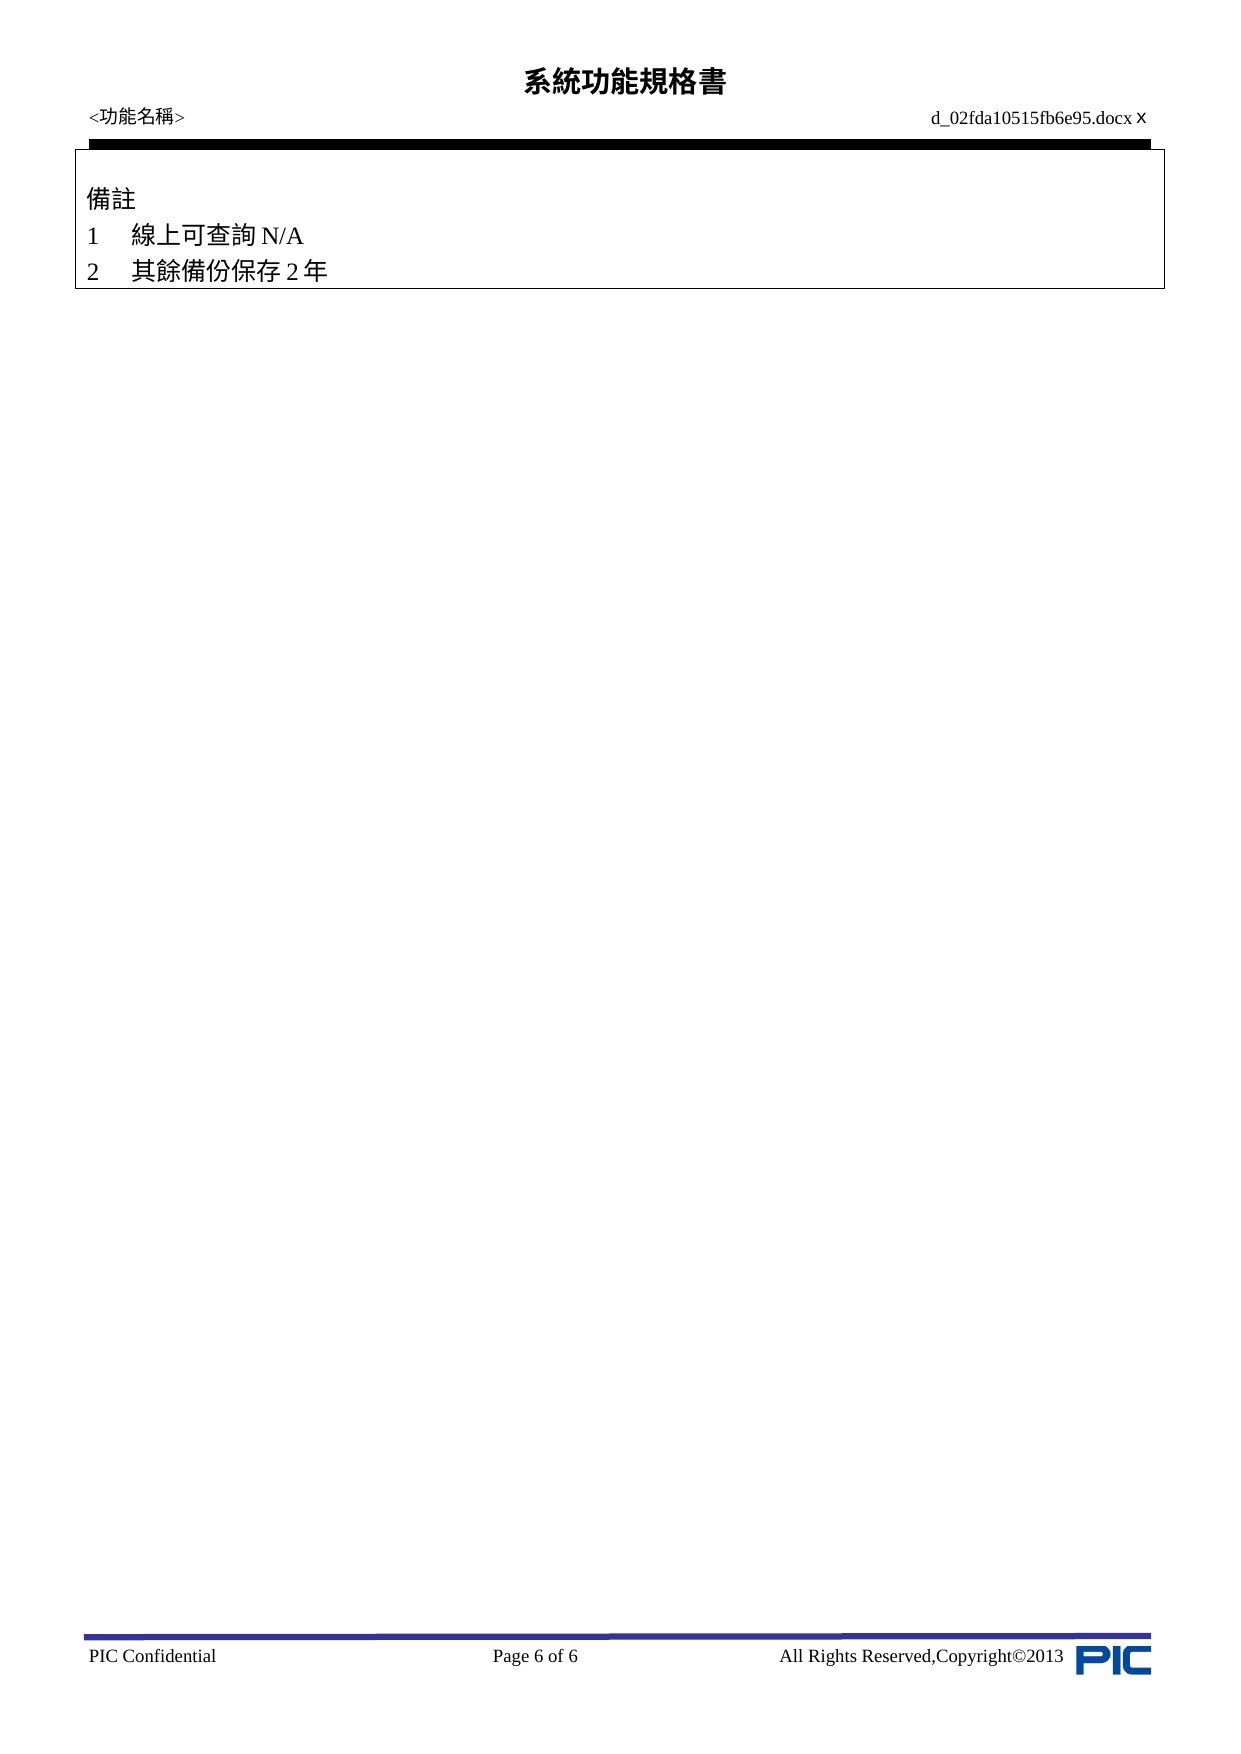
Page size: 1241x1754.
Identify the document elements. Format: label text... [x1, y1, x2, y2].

picture [1076, 1646, 1152, 1675]
